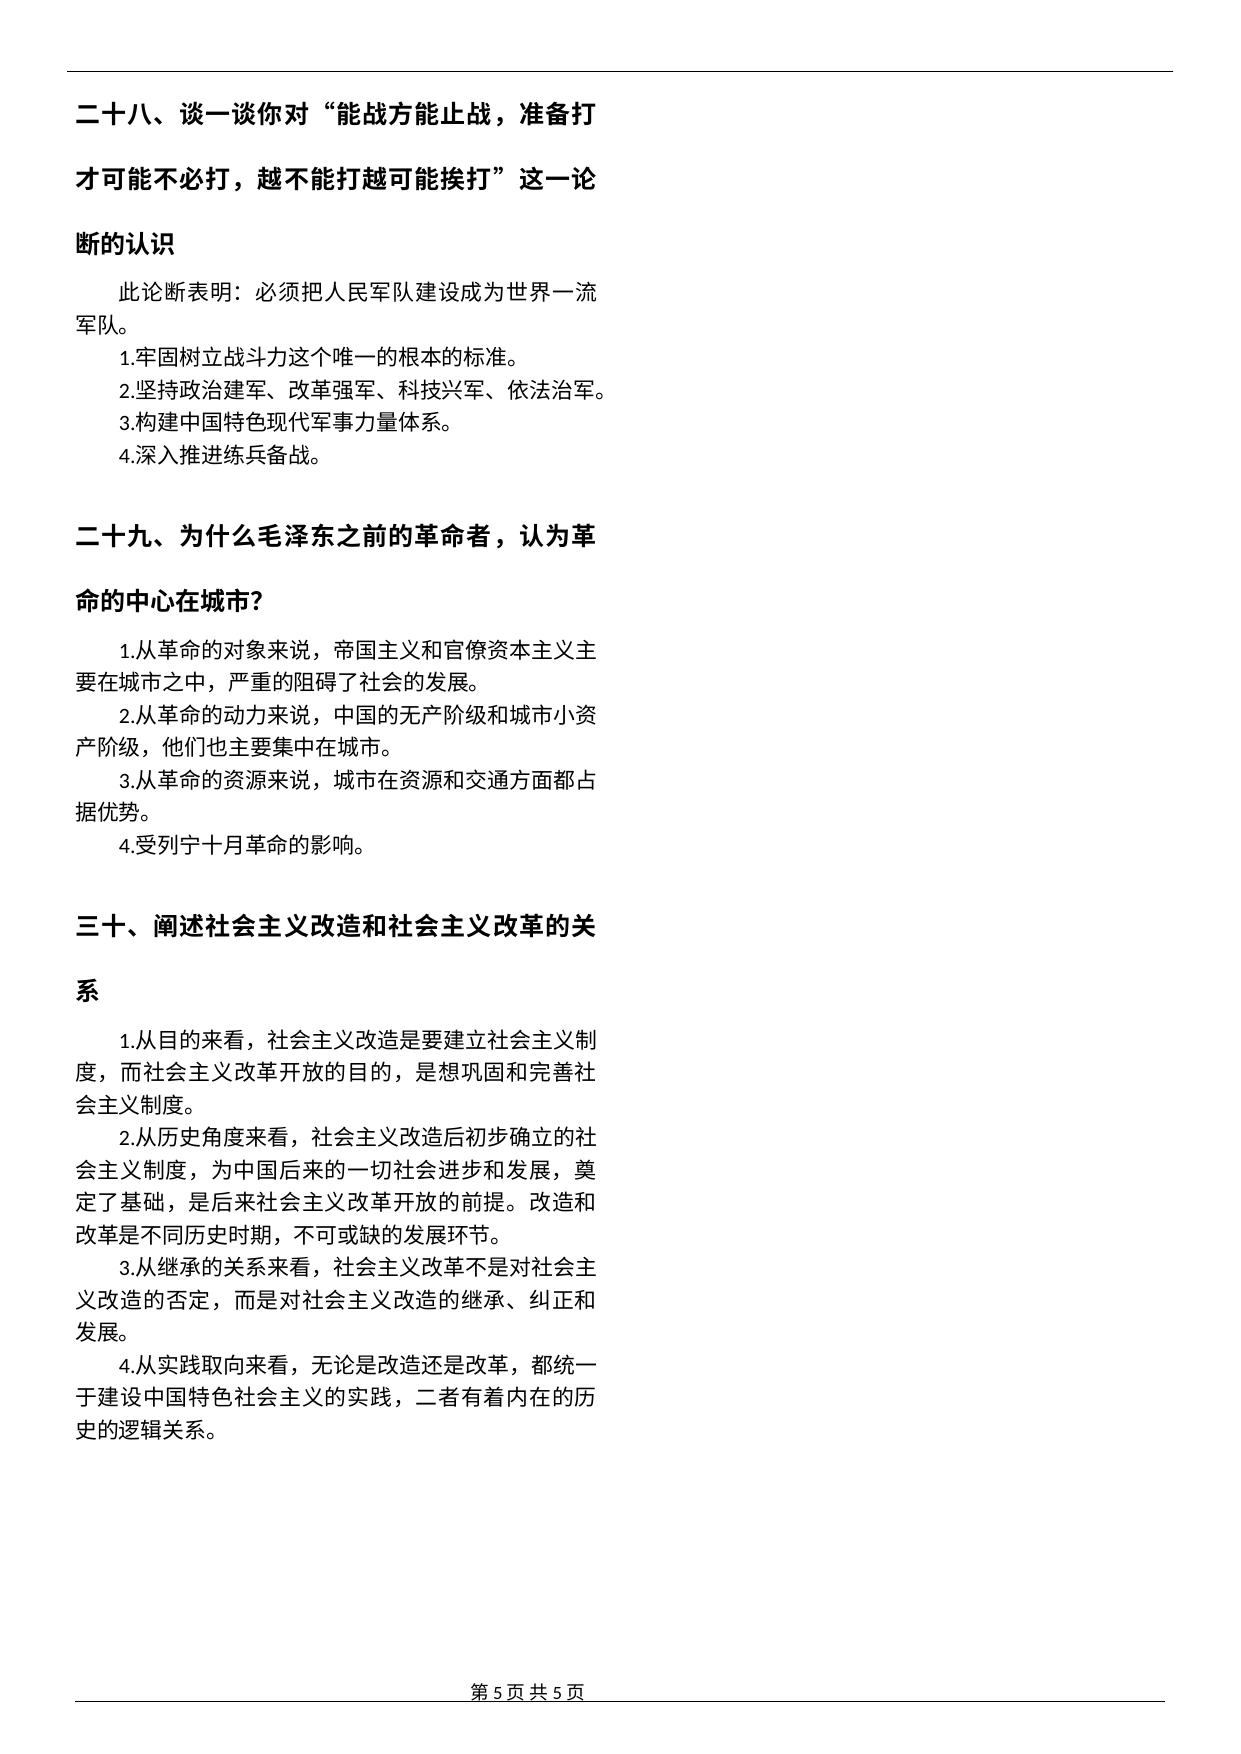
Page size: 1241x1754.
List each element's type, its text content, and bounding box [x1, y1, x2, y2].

text 此论断表明：必须把人民军队建设成为世界一流军队。 [75, 275, 598, 340]
text 3.从革命的资源来说，城市在资源和交通方面都占据优势。 [75, 762, 598, 827]
text 1.从目的来看，社会主义改造是要建立社会主义制度，而社会主义改革开放的目的，是想巩固和完善社会主义制度。 [75, 1022, 598, 1120]
text 三十、阐述社会主义改造和社会主义改革的关系 [75, 892, 598, 1022]
text 4.深入推进练兵备战。 [75, 437, 598, 470]
text 2.从革命的动力来说，中国的无产阶级和城市小资产阶级，他们也主要集中在城市。 [75, 697, 598, 762]
list 1.牢固树立战斗力这个唯一的根本的标准。 [75, 340, 598, 372]
text 二十九、为什么毛泽东之前的革命者，认为革命的中心在城市？ [75, 502, 598, 632]
text 3.构建中国特色现代军事力量体系。 [75, 405, 598, 437]
text 3.从继承的关系来看，社会主义改革不是对社会主义改造的否定，而是对社会主义改造的继承、纠正和发展。 [75, 1250, 598, 1347]
list 2.坚持政治建军、改革强军、科技兴军、依法治军。 [75, 372, 598, 405]
text 二十八、谈一谈你对“能战方能止战，准备打才可能不必打，越不能打越可能挨打”这一论断的认识 [75, 80, 598, 275]
text 1.从革命的对象来说，帝国主义和官僚资本主义主要在城市之中，严重的阻碍了社会的发展。 [75, 632, 598, 697]
text 4.受列宁十月革命的影响。 [75, 827, 598, 860]
text 4.从实践取向来看，无论是改造还是改革，都统一于建设中国特色社会主义的实践，二者有着内在的历史的逻辑关系。 [75, 1347, 598, 1445]
text 2.从历史角度来看，社会主义改造后初步确立的社会主义制度，为中国后来的一切社会进步和发展，奠定了基础，是后来社会主义改革开放的前提。改造和改革是不同历史时期，不可或缺的发展环节。 [75, 1120, 598, 1250]
